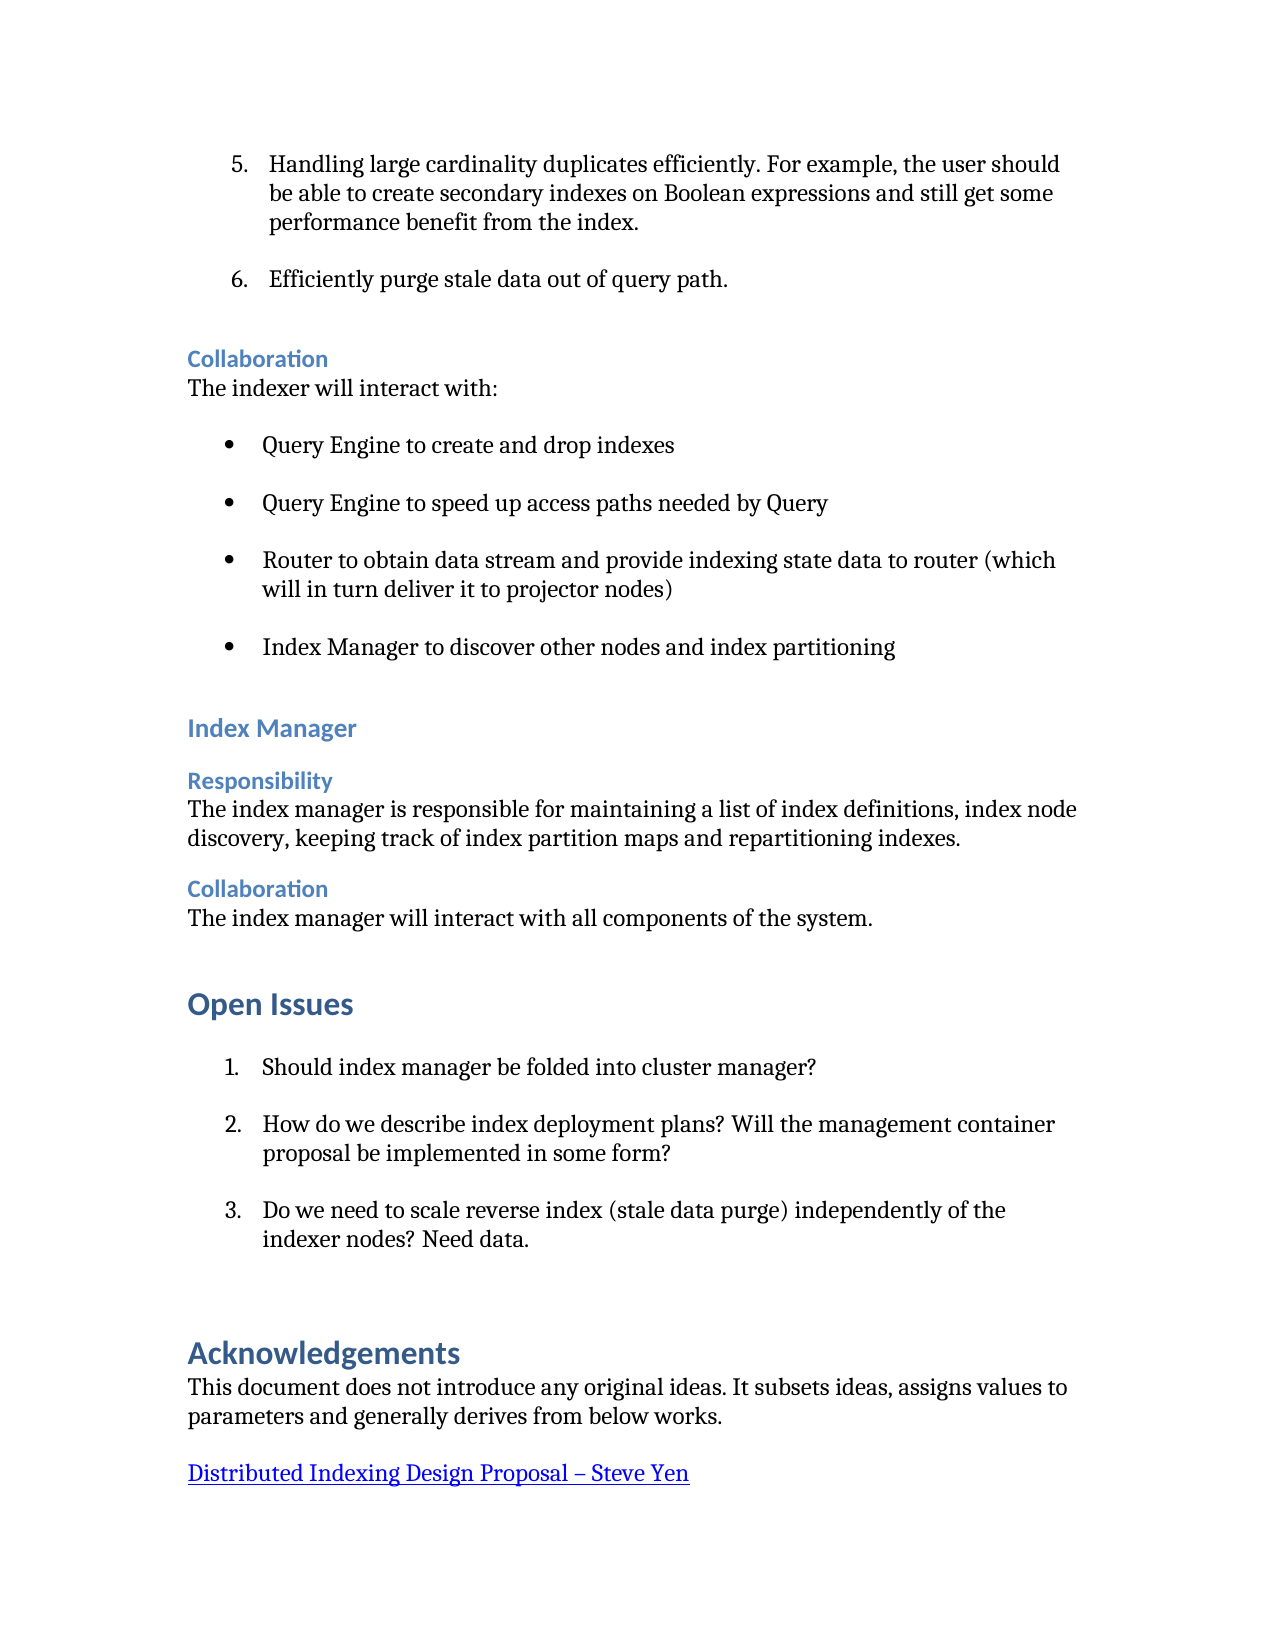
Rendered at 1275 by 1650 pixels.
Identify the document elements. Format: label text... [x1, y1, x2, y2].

text The index manager will interact with all components of the system. [187, 904, 1087, 933]
subtitle Acknowledgements [187, 1332, 1087, 1373]
list How do we describe index deployment plans? Will the management container proposal be implemented in some form? [225, 1110, 1087, 1167]
list Query Engine to speed up access paths needed by Query [225, 489, 1087, 518]
subtitle Collaboration [187, 874, 1087, 904]
list Handling large cardinality duplicates efficiently. For example, the user should be able to create secondary indexes on Boolean expressions and still get some performance benefit from the index. [231, 150, 1087, 236]
text Distributed Indexing Design Proposal – Steve Yen [187, 1459, 1087, 1488]
list Should index manager be folded into cluster manager? [225, 1052, 1087, 1081]
list Efficiently purge stale data out of query path. [231, 265, 1087, 294]
list Do we need to scale reverse index (stale data purge) independently of the indexer nodes? Need data. [225, 1196, 1087, 1254]
subtitle Collaboration [187, 343, 1087, 374]
text This document does not introduce any original ideas. It subsets ideas, assigns values to parameters and generally derives from below works. [187, 1373, 1087, 1431]
text The indexer will interact with: [187, 374, 1087, 403]
subtitle Responsibility [187, 765, 1087, 795]
subtitle Index Manager [187, 711, 1087, 744]
subtitle Open Issues [187, 983, 1087, 1024]
list Router to obtain data stream and provide indexing state data to router (which will in turn deliver it to projector nodes) [225, 546, 1087, 604]
list Index Manager to discover other nodes and index partitioning [225, 633, 1087, 661]
list Query Engine to create and drop indexes [225, 431, 1087, 460]
text The index manager is responsible for maintaining a list of index definitions, index node discovery, keeping track of index partition maps and repartitioning indexes. [187, 795, 1087, 853]
